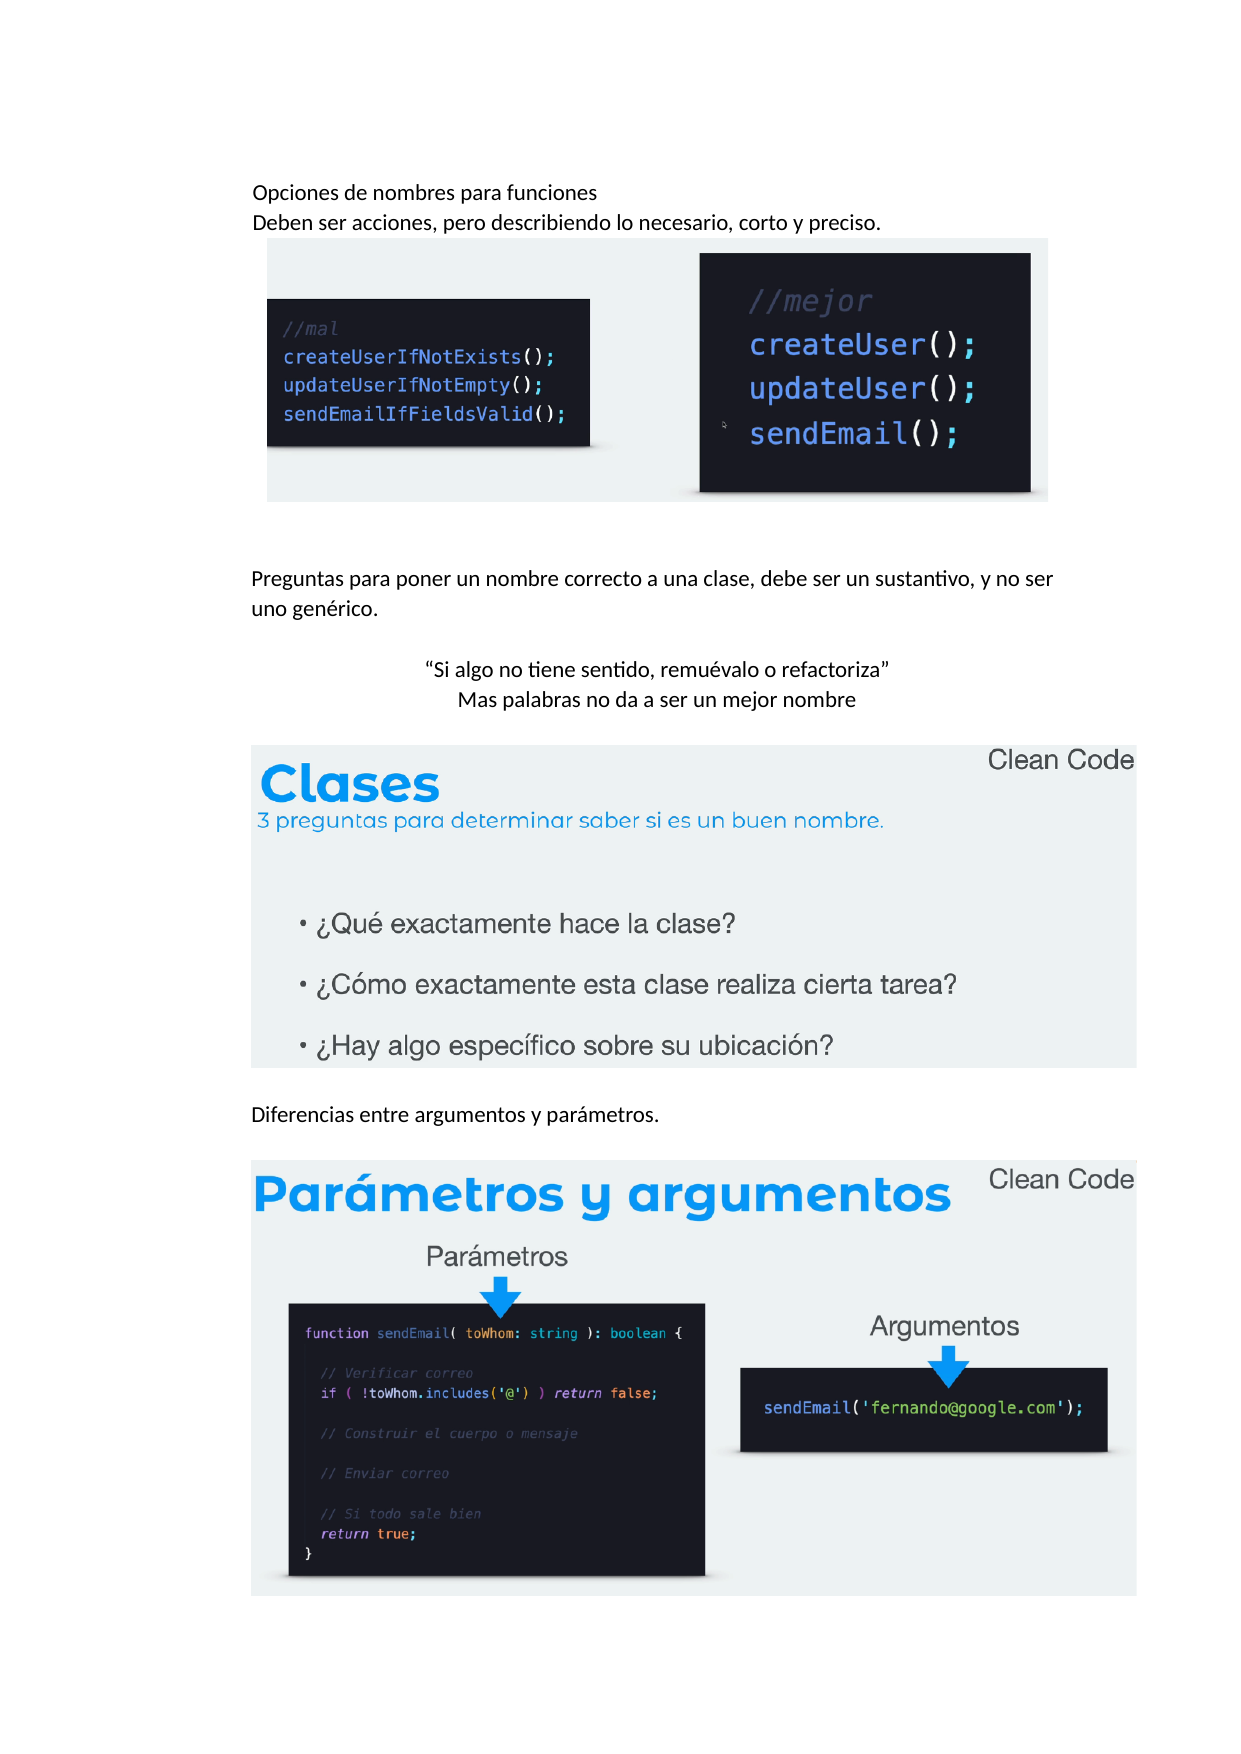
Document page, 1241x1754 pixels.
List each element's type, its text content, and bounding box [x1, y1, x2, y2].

picture [267, 238, 1049, 502]
list Diferencias entre argumentos y parámetros. [251, 1100, 1063, 1128]
list Preguntas para poner un nombre correcto a una clase, debe ser un sustantivo, y no ser uno genérico. [251, 564, 1063, 622]
list Mas palabras no da a ser un mejor nombre [251, 685, 1063, 713]
list Deben ser acciones, pero describiendo lo necesario, corto y preciso. [252, 208, 1063, 236]
picture [251, 745, 1137, 1068]
picture [251, 1160, 1137, 1596]
list Opciones de nombres para funciones [252, 178, 1063, 206]
list “Si algo no tiene sentido, remuévalo o refactoriza” [251, 655, 1063, 683]
